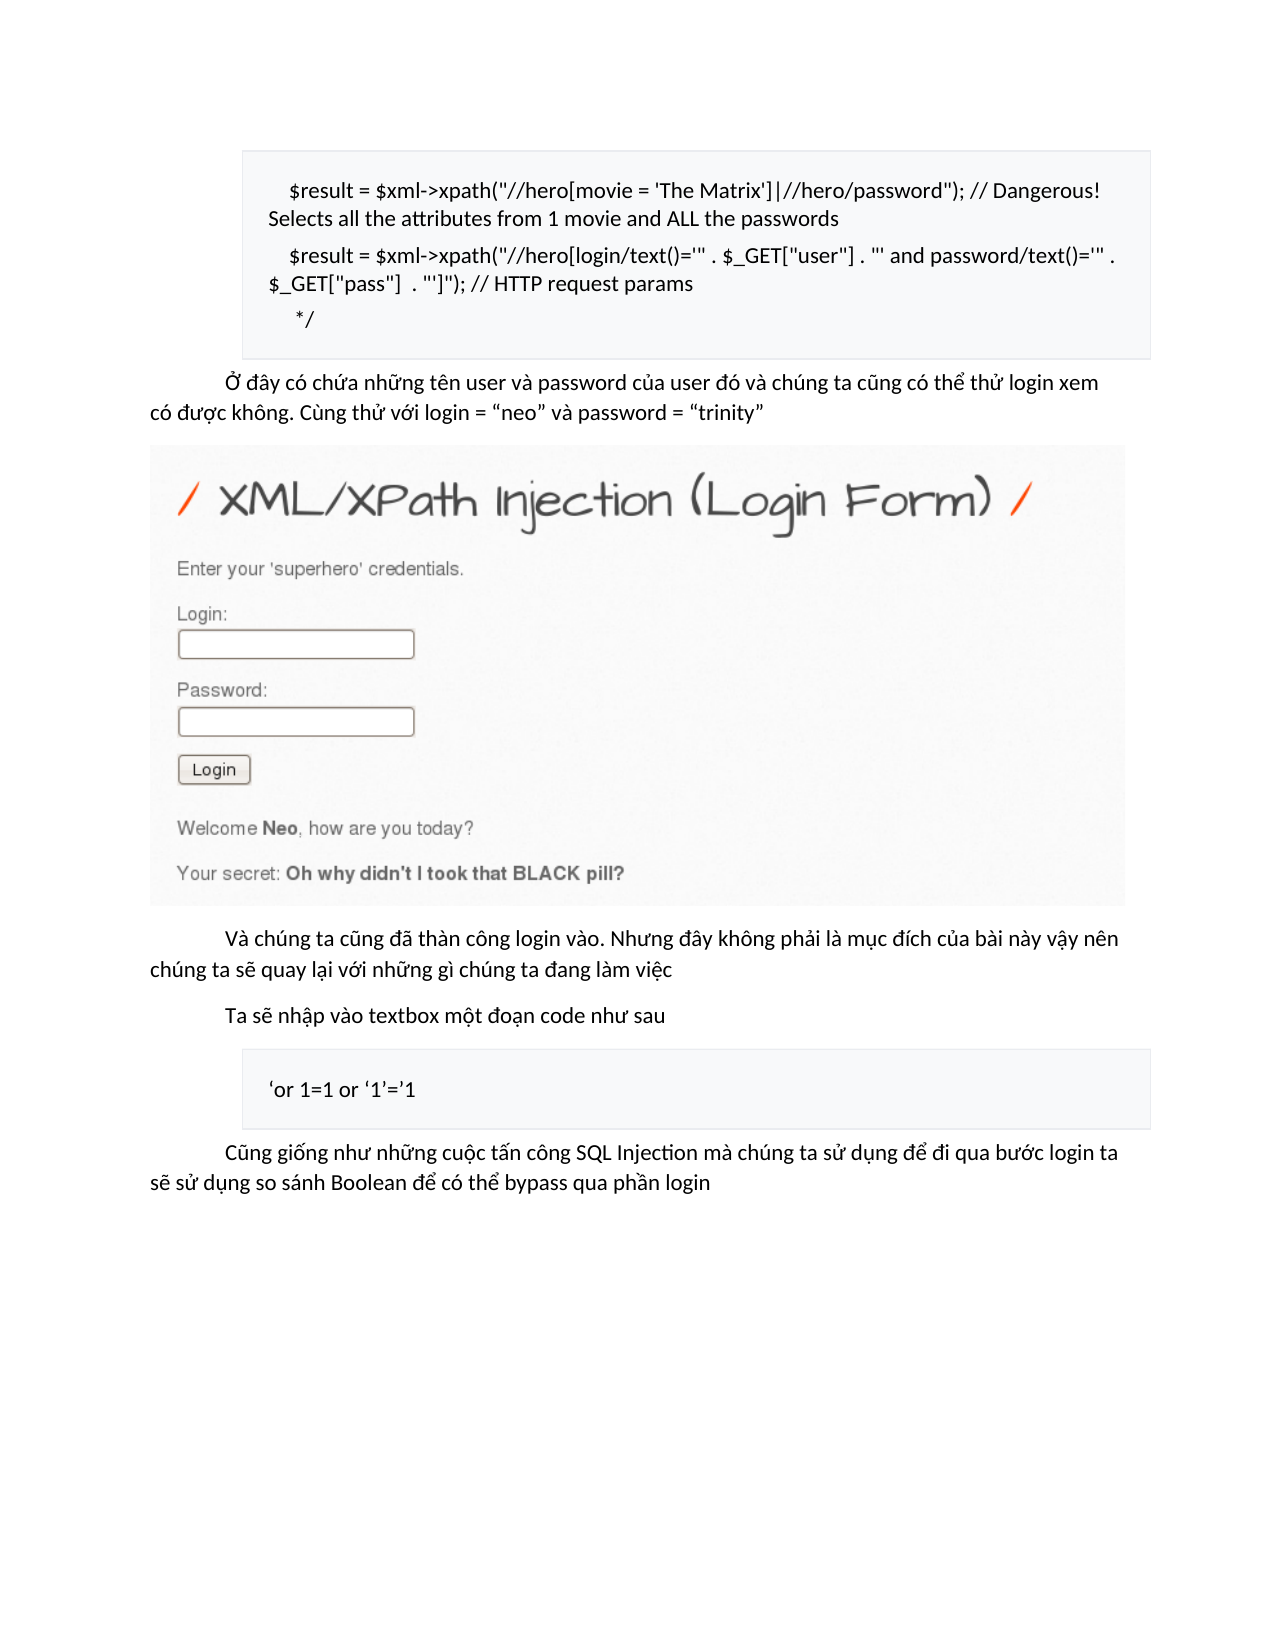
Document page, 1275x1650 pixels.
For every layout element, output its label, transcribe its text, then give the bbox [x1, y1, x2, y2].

text $result = $xml->xpath("//hero[movie = 'The Matrix']|//hero/password"); // Dangerous! Selects all the attributes from 1 movie and ALL the passwords [243, 152, 1150, 214]
text Và chúng ta cũng đã thàn công login vào. Nhưng đây không phải là mục đích của bài này vậy nên chúng ta sẽ quay lại với những gì chúng ta đang làm việc [150, 924, 1125, 983]
picture [150, 445, 1125, 906]
text Cũng giống như những cuộc tấn công SQL Injection mà chúng ta sử dụng để đi qua bước login ta sẽ sử dụng so sánh Boolean để có thể bypass qua phần login [150, 1138, 1125, 1196]
text ‘or 1=1 or ‘1’=’1 [243, 1050, 1150, 1128]
text */ [243, 279, 1150, 358]
text $result = $xml->xpath("//hero[login/text()='" . $_GET["user"] . "' and password/text()='" . $_GET["pass"] . "']"); // HTTP request params [243, 214, 1150, 279]
text Ở đây có chứa những tên user và password của user đó và chúng ta cũng có thể thử login xem có được không. Cùng thử với login = “neo” và password = “trinity” [150, 368, 1125, 426]
text Ta sẽ nhập vào textbox một đoạn code như sau [150, 1002, 1125, 1030]
